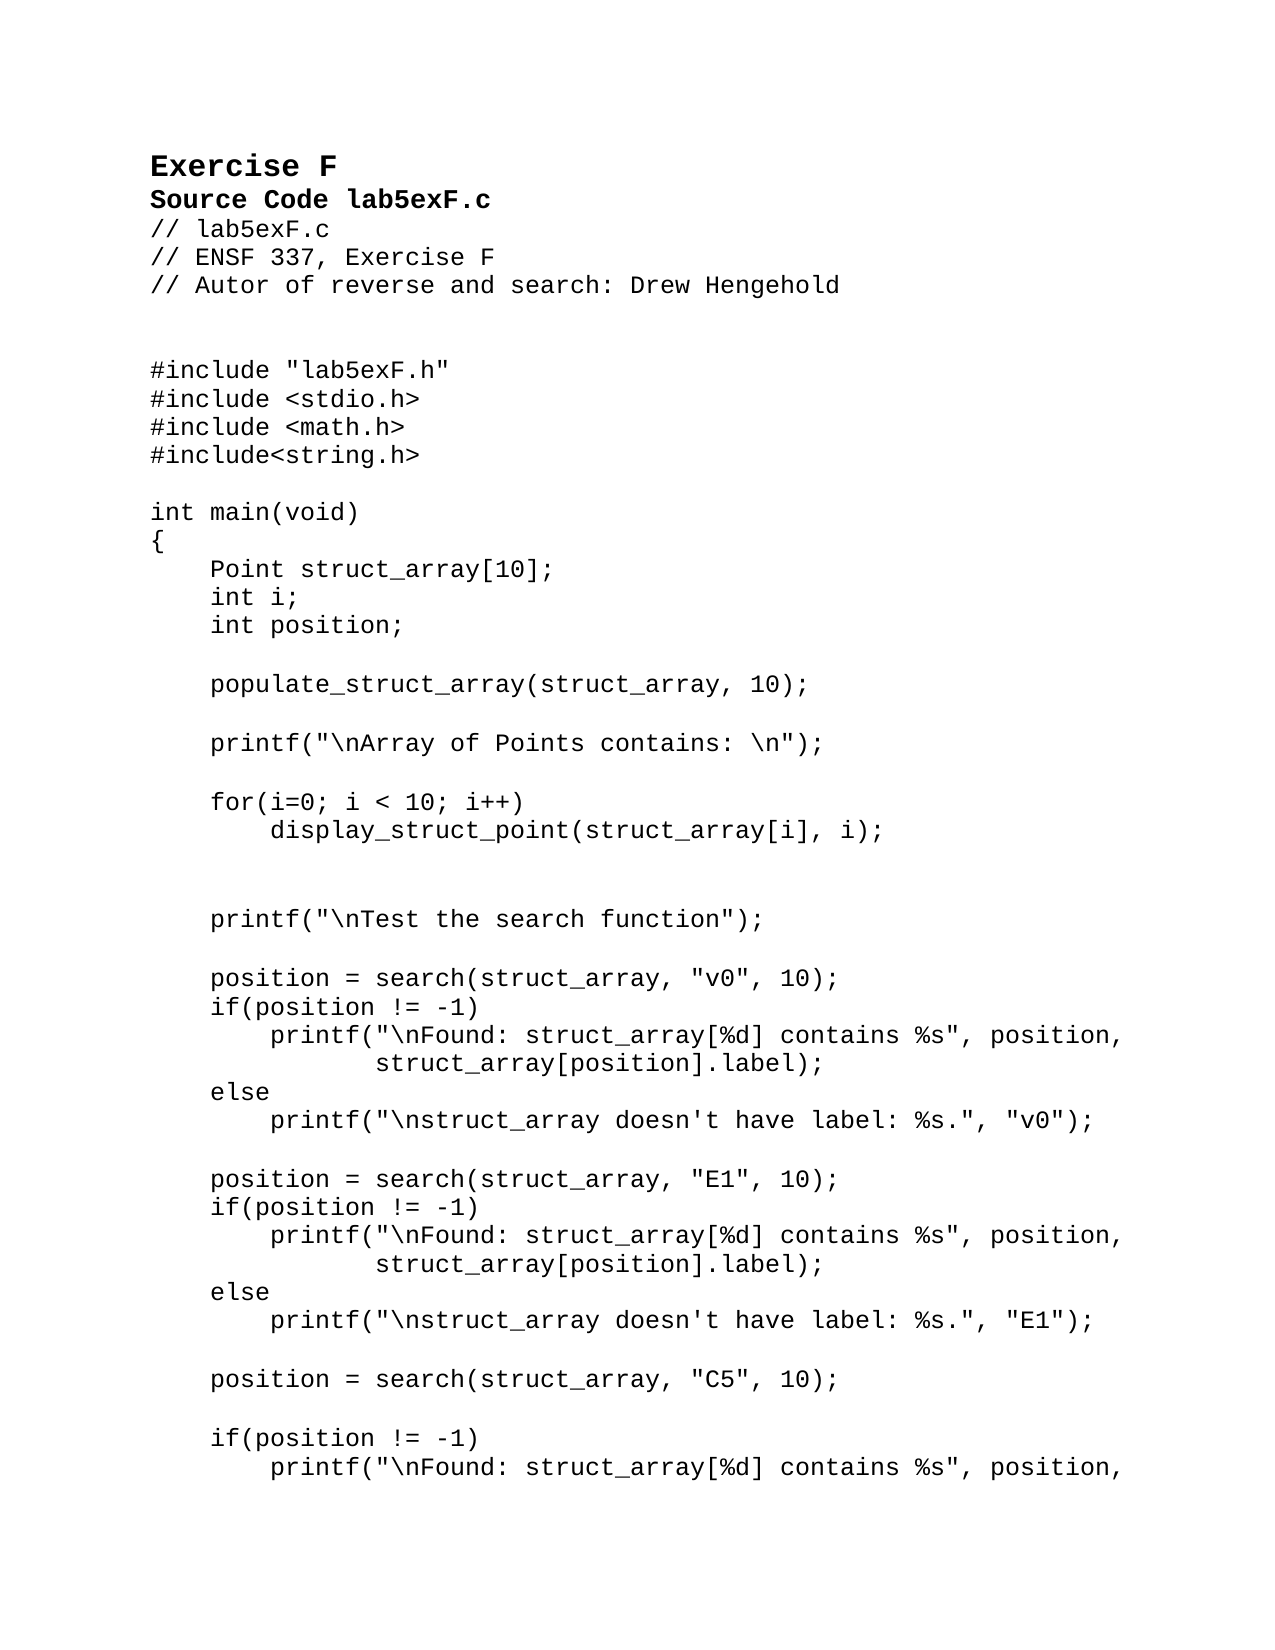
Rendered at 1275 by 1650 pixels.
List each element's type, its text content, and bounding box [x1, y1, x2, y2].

text Source Code lab5exF.c [150, 185, 1125, 216]
text struct_array[position].label); [150, 1051, 1125, 1079]
text #include <stdio.h> [150, 386, 1125, 414]
text printf("\nTest the search function"); [150, 907, 1125, 935]
text printf("\nstruct_array doesn't have label: %s.", "E1"); [150, 1308, 1125, 1336]
text printf("\nArray of Points contains: \n"); [150, 731, 1125, 759]
text Point struct_array[10]; [150, 556, 1125, 584]
text printf("\nstruct_array doesn't have label: %s.", "v0"); [150, 1108, 1125, 1136]
text if(position != -1) [150, 994, 1125, 1023]
text printf("\nFound: struct_array[%d] contains %s", position, [150, 1223, 1125, 1251]
text position = search(struct_array, "C5", 10); [150, 1367, 1125, 1395]
text populate_struct_array(struct_array, 10); [150, 672, 1125, 700]
text int main(void) [150, 499, 1125, 528]
text { [150, 528, 1125, 556]
text int position; [150, 613, 1125, 641]
text // ENSF 337, Exercise F [150, 244, 1125, 273]
text else [150, 1079, 1125, 1108]
text struct_array[position].label); [150, 1251, 1125, 1280]
text printf("\nFound: struct_array[%d] contains %s", position, [150, 1023, 1125, 1051]
text position = search(struct_array, "v0", 10); [150, 966, 1125, 994]
text #include "lab5exF.h" [150, 358, 1125, 386]
text if(position != -1) [150, 1195, 1125, 1223]
text // lab5exF.c [150, 216, 1125, 244]
text else [150, 1280, 1125, 1308]
text #include <math.h> [150, 414, 1125, 443]
text position = search(struct_array, "E1", 10); [150, 1166, 1125, 1195]
text for(i=0; i < 10; i++) [150, 789, 1125, 818]
text // Autor of reverse and search: Drew Hengehold [150, 273, 1125, 301]
text int i; [150, 584, 1125, 613]
text display_struct_point(struct_array[i], i); [150, 818, 1125, 846]
text #include<string.h> [150, 443, 1125, 471]
text if(position != -1) [150, 1426, 1125, 1454]
text Exercise F [150, 150, 1125, 185]
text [150, 1454, 1125, 1482]
